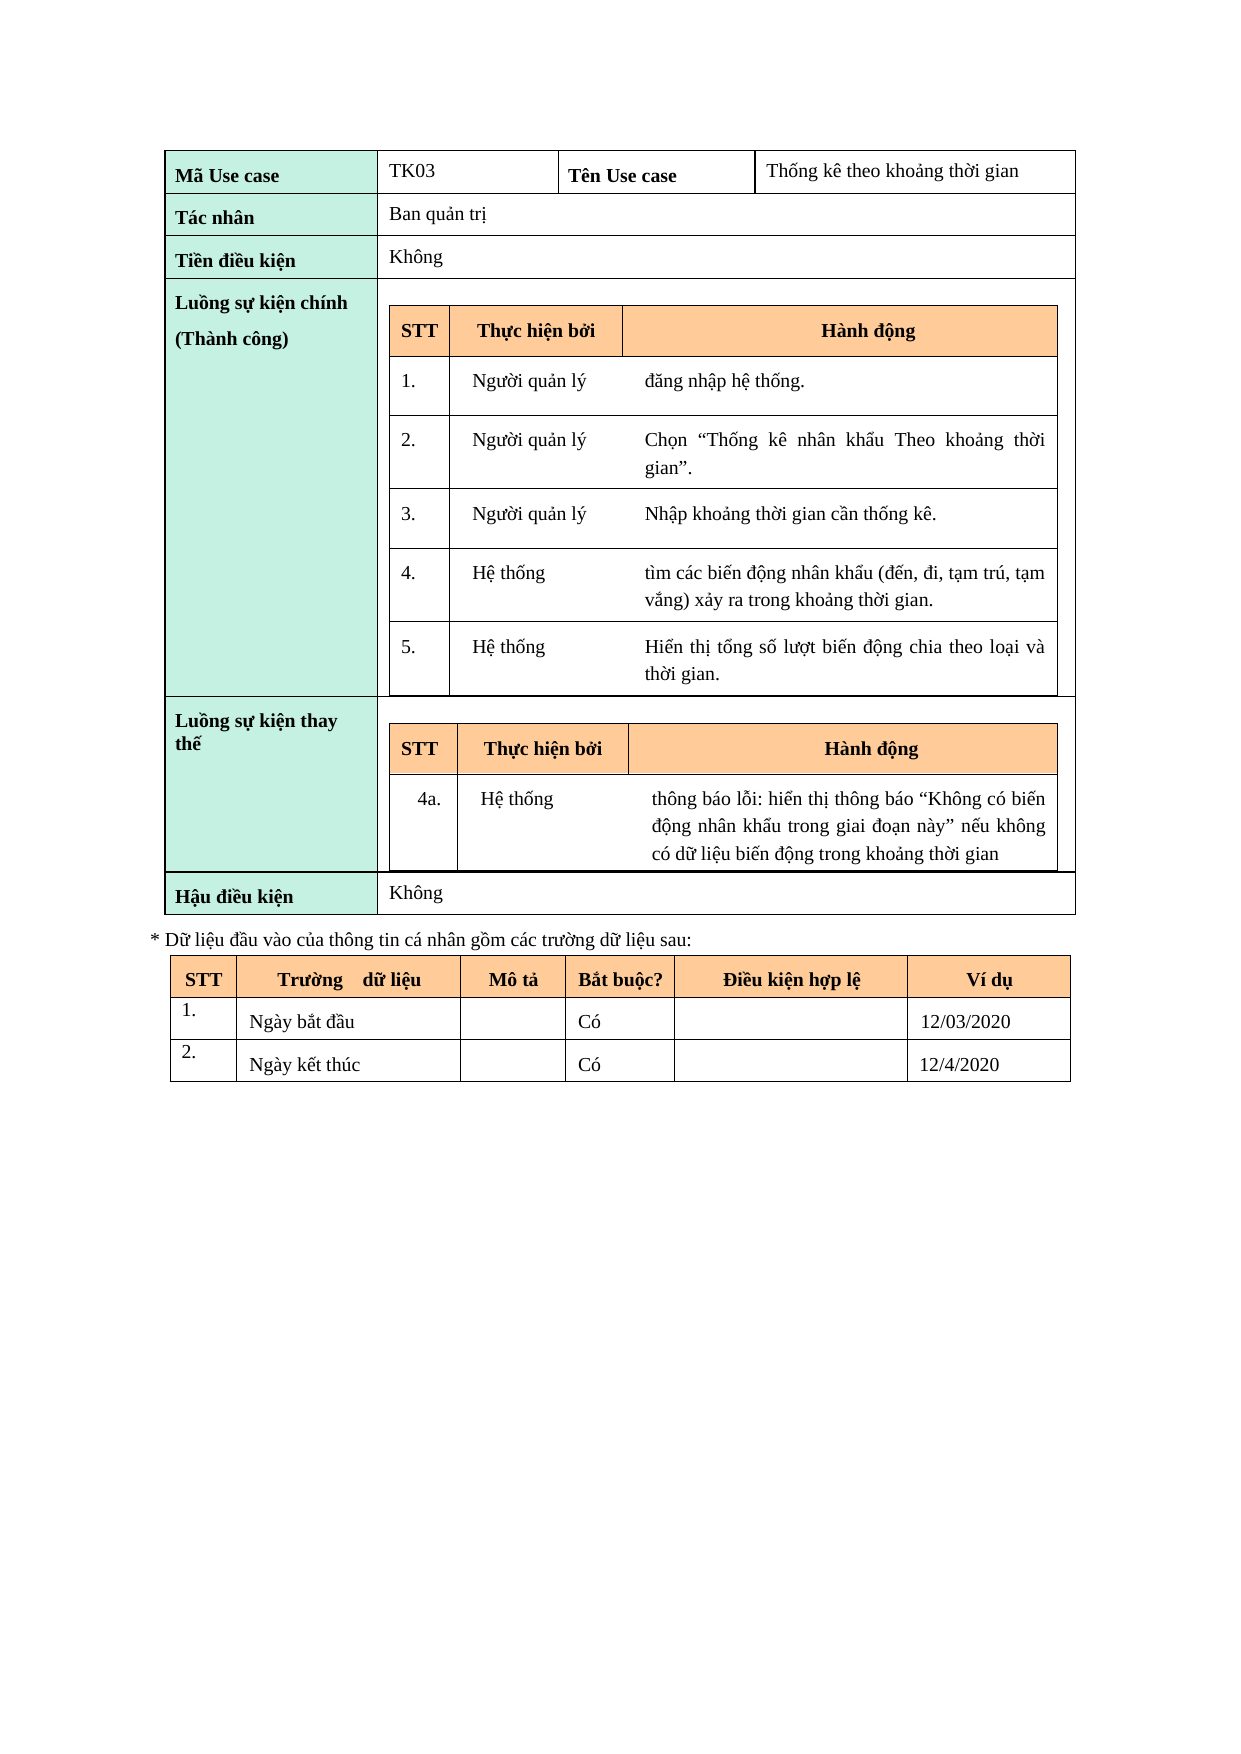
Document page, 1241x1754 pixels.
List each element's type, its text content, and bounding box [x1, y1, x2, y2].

table_header Mã Use case [166, 151, 377, 193]
table_cell [378, 279, 1075, 696]
table_cell [675, 998, 907, 1039]
text * Dữ liệu đầu vào của thông tin cá nhân gồm các trường dữ liệu sau: [150, 927, 1090, 950]
table_cell [675, 1040, 907, 1081]
table_cell Tác nhân [166, 194, 377, 235]
table_cell [171, 998, 236, 1039]
table_header Thống kê theo khoảng thời gian [756, 151, 1075, 193]
table_cell 12/4/2020 [908, 1040, 1070, 1081]
table_header Ví dụ [908, 956, 1070, 997]
table_cell Hậu điều kiện [166, 873, 377, 914]
table_header Mô tả [461, 956, 565, 997]
table_cell 12/03/2020 [908, 998, 1070, 1039]
table_cell [171, 1040, 236, 1081]
table_header Điều kiện hợp lệ [675, 956, 907, 997]
table_header Tên Use case [559, 151, 754, 193]
table_cell Tiền điều kiện [166, 236, 377, 278]
table_cell Ngày kết thúc [237, 1040, 460, 1081]
table_cell Không [378, 873, 1075, 914]
table_cell Có [566, 998, 674, 1039]
table_header Bắt buộc? [566, 956, 674, 997]
table_cell Ban quản trị [378, 194, 1075, 235]
table_cell Luồng sự kiện chính (Thành công) [166, 279, 377, 696]
table_cell Luồng sự kiện thay thế [166, 697, 377, 871]
table_cell Có [566, 1040, 674, 1081]
table_cell [461, 998, 565, 1039]
table_header TK03 [378, 151, 558, 193]
table_cell [378, 697, 1075, 871]
table_cell [461, 1040, 565, 1081]
table_cell Không [378, 236, 1075, 278]
table_header STT [171, 956, 236, 997]
table_header Trường dữ liệu [237, 956, 460, 997]
table_cell Ngày bắt đầu [237, 998, 460, 1039]
